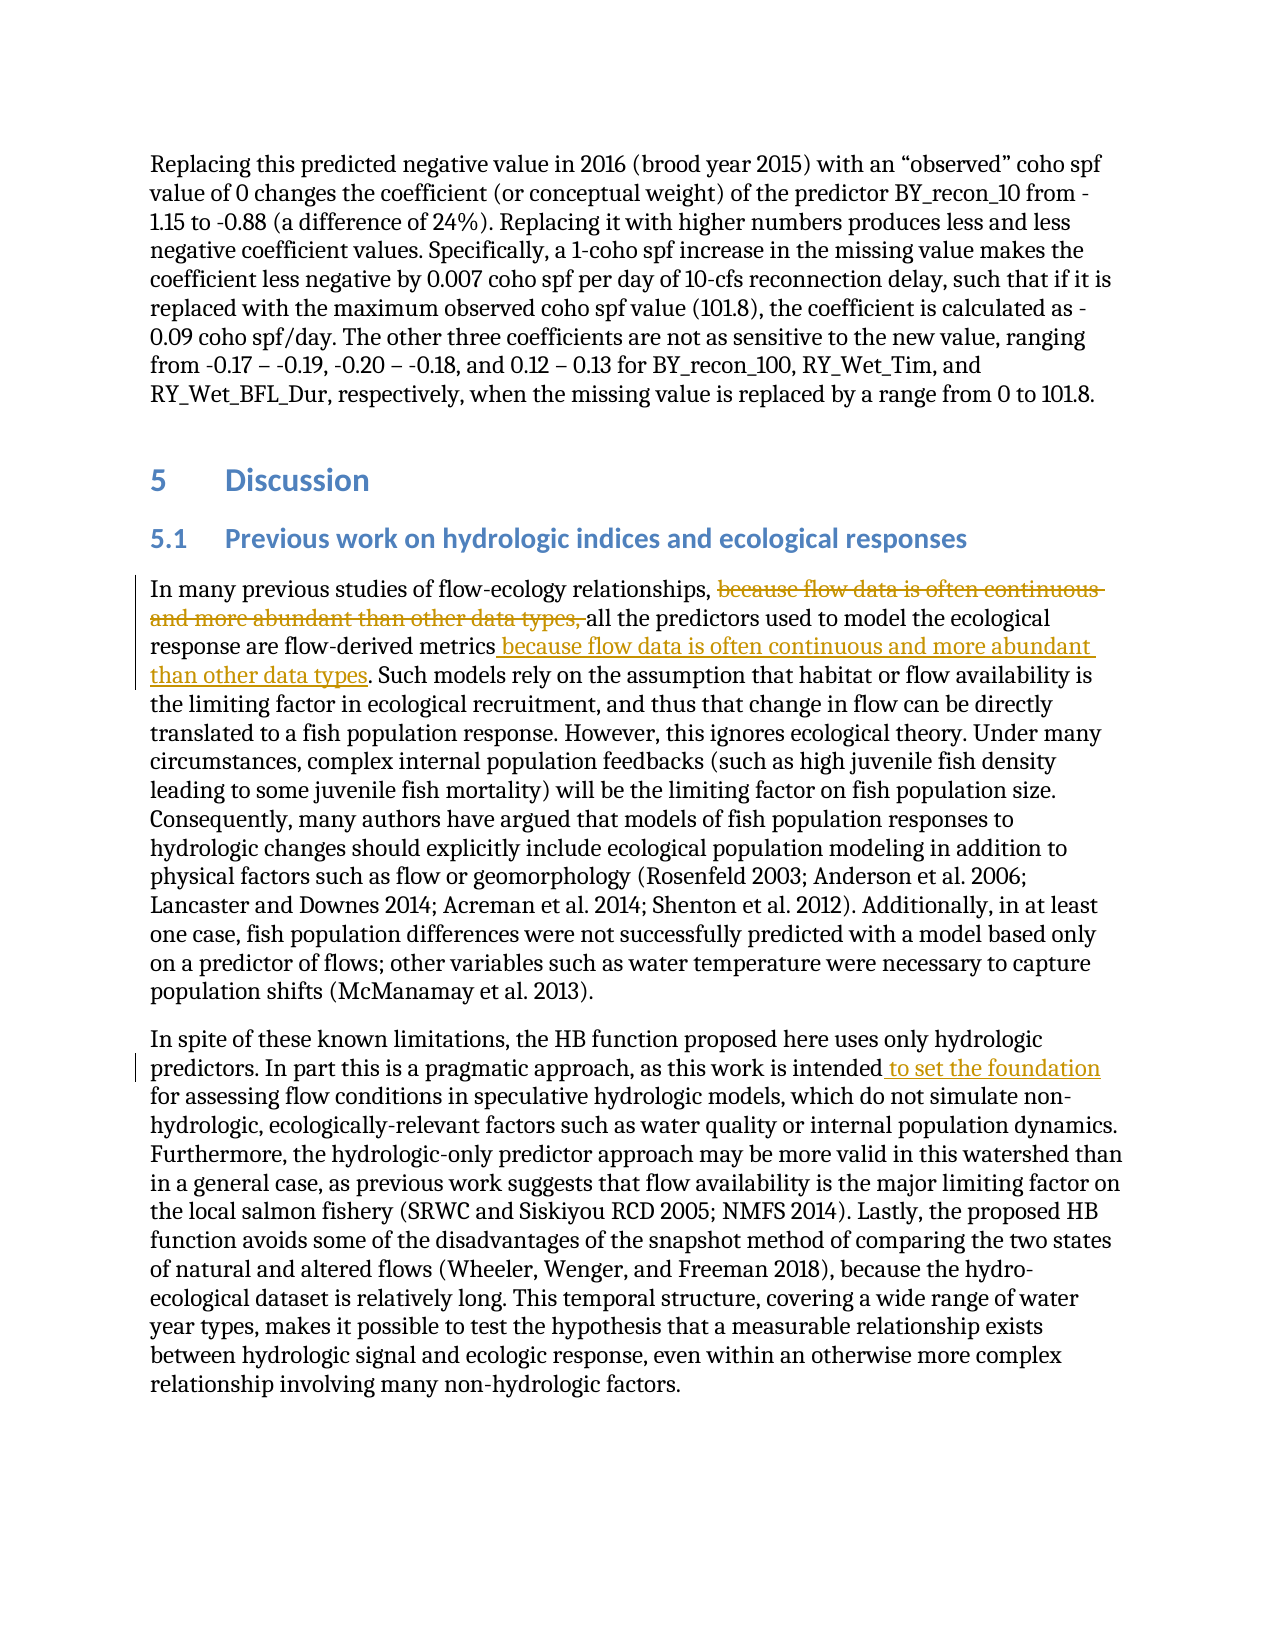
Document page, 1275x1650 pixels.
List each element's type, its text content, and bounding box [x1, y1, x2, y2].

subtitle 5 Discussion [150, 459, 1125, 499]
text Replacing this predicted negative value in 2016 (brood year 2015) with an “observed” coho spf value of 0 changes the coefficient (or conceptual weight) of the predictor BY_recon_10 from -1.15 to -0.88 (a difference of 24%). Replacing it with higher numbers produces less and less negative coefficient values. Specifically, a 1-coho spf increase in the missing value makes the coefficient less negative by 0.007 coho spf per day of 10-cfs reconnection delay, such that if it is replaced with the maximum observed coho spf value (101.8), the coefficient is calculated as -0.09 coho spf/day. The other three coefficients are not as sensitive to the new value, ranging from -0.17 – -0.19, -0.20 – -0.18, and 0.12 – 0.13 for BY_recon_100, RY_Wet_Tim, and RY_Wet_BFL_Dur, respectively, when the missing value is replaced by a range from 0 to 101.8. [150, 150, 1125, 409]
text In many previous studies of flow-ecology relationships, all the predictors used to model the ecological response are flow-derived metrics. Such models rely on the assumption that habitat or flow availability is the limiting factor in ecological recruitment, and thus that change in flow can be directly translated to a fish population response. However, this ignores ecological theory. Under many circumstances, complex internal population feedbacks (such as high juvenile fish density leading to some juvenile fish mortality) will be the limiting factor on fish population size. Consequently, many authors have argued that models of fish population responses to hydrologic changes should explicitly include ecological population modeling in addition to physical factors such as flow or geomorphology (Rosenfeld 2003; Anderson et al. 2006; Lancaster and Downes 2014; Acreman et al. 2014; Shenton et al. 2012). Additionally, in at least one case, fish population differences were not successfully predicted with a model based only on a predictor of flows; other variables such as water temperature were necessary to capture population shifts (McManamay et al. 2013). [150, 575, 1125, 1006]
text In spite of these known limitations, the HB function proposed here uses only hydrologic predictors. In part this is a pragmatic approach, as this work is intended for assessing flow conditions in speculative hydrologic models, which do not simulate non-hydrologic, ecologically-relevant factors such as water quality or internal population dynamics. Furthermore, the hydrologic-only predictor approach may be more valid in this watershed than in a general case, as previous work suggests that flow availability is the major limiting factor on the local salmon fishery (SRWC and Siskiyou RCD 2005; NMFS 2014). Lastly, the proposed HB function avoids some of the disadvantages of the snapshot method of comparing the two states of natural and altered flows (Wheeler, Wenger, and Freeman 2018), because the hydro-ecological dataset is relatively long. This temporal structure, covering a wide range of water year types, makes it possible to test the hypothesis that a measurable relationship exists between hydrologic signal and ecologic response, even within an otherwise more complex relationship involving many non-hydrologic factors. [150, 1025, 1125, 1398]
subtitle 5.1 Previous work on hydrologic indices and ecological responses [150, 520, 1125, 556]
